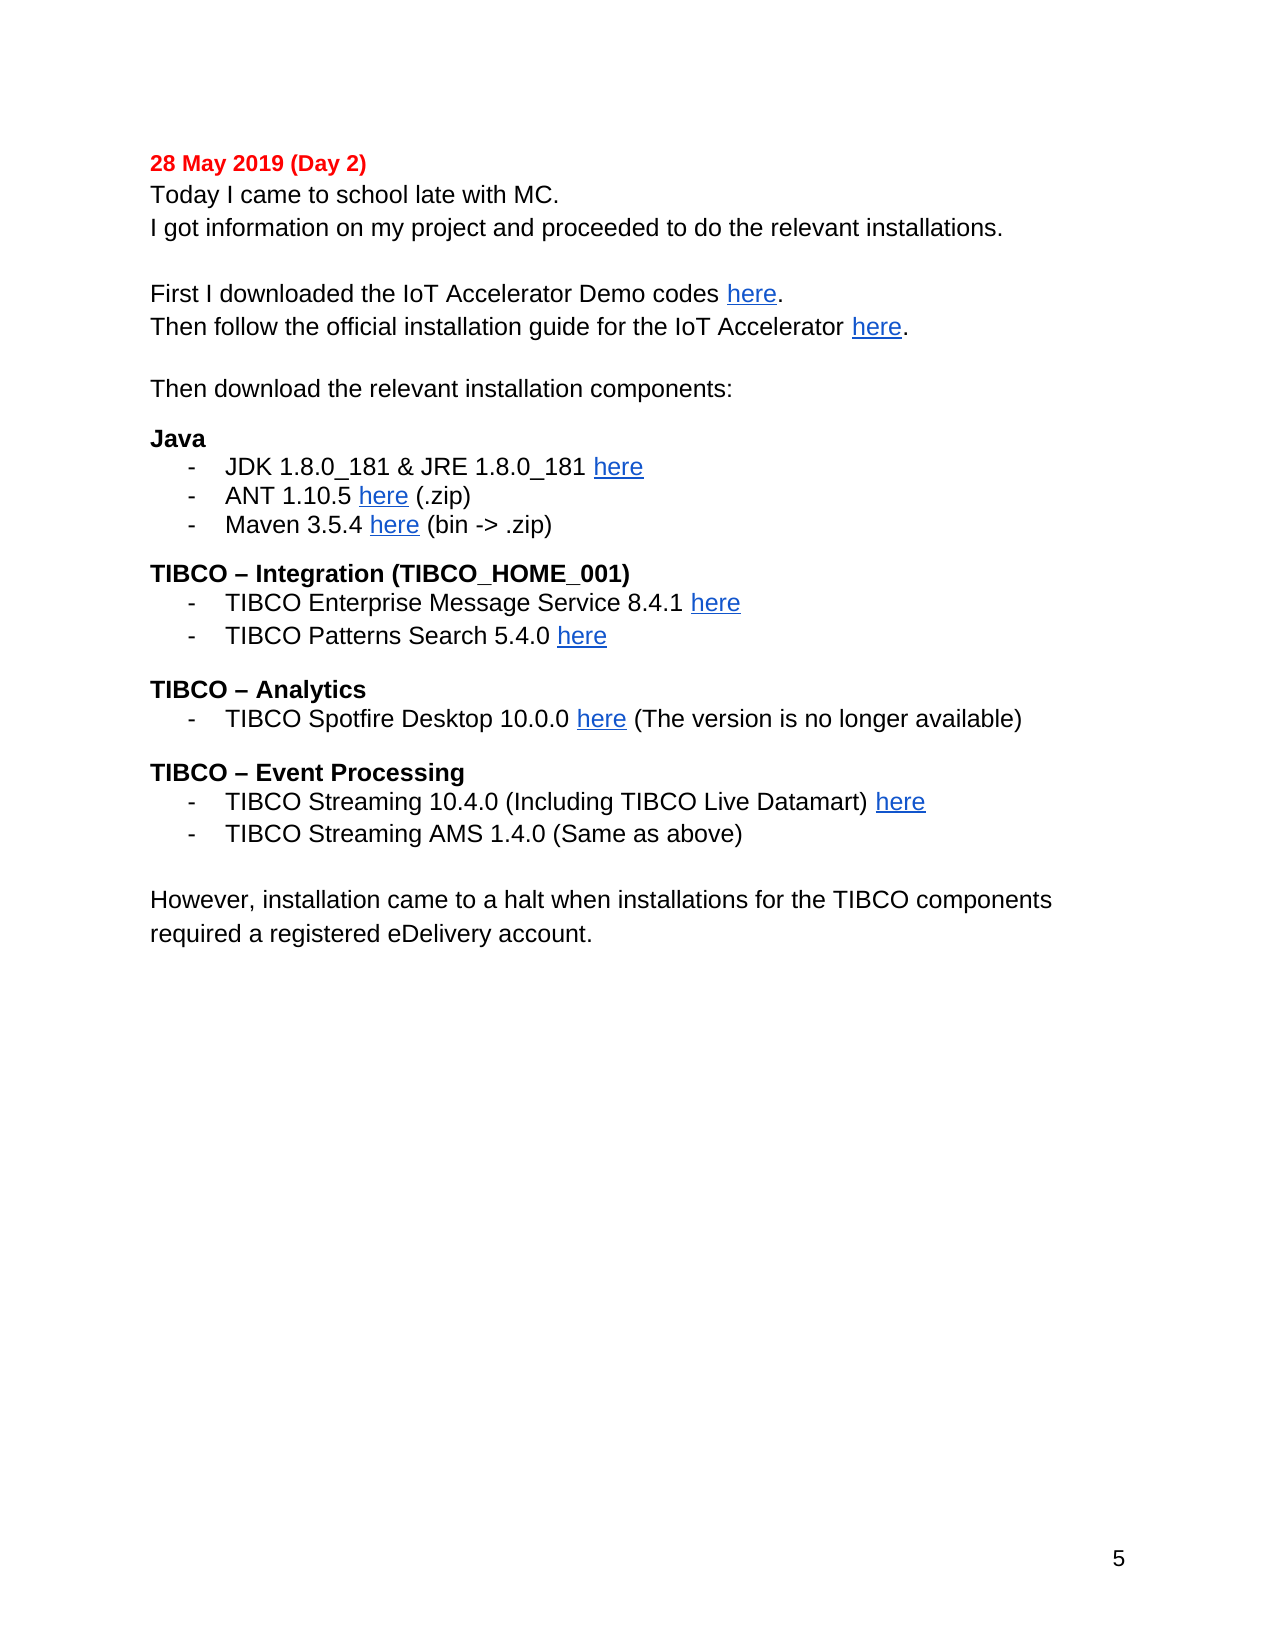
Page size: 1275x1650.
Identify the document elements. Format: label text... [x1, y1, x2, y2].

list TIBCO Streaming AMS 1.4.0 (Same as above) [187, 819, 1125, 848]
list TIBCO Spotfire Desktop 10.0.0 here (The version is no longer available) [187, 704, 1125, 733]
text However, installation came to a halt when installations for the TIBCO components required a registered eDelivery account. [150, 886, 1125, 947]
text Then follow the official installation guide for the IoT Accelerator here. [150, 312, 1125, 341]
text Today I came to school late with MC. I got information on my project and proceeded to do the relevant installations. [150, 180, 1125, 242]
text TIBCO – Event Processing [150, 758, 1125, 786]
list TIBCO Enterprise Message Service 8.4.1 here [187, 588, 1125, 617]
list TIBCO Streaming 10.4.0 (Including TIBCO Live Datamart) here [187, 786, 1125, 815]
list JDK 1.8.0_181 & JRE 1.8.0_181 here [187, 452, 1125, 481]
list TIBCO Patterns Search 5.4.0 here [187, 621, 1125, 650]
text Then download the relevant installation components: [150, 374, 1125, 403]
list Maven 3.5.4 here (bin -> .zip) [187, 510, 1125, 539]
text Java [150, 424, 1125, 452]
text First I downloaded the IoT Accelerator Demo codes here. [150, 279, 1125, 308]
text TIBCO – Integration (TIBCO_HOME_001) [150, 559, 1125, 588]
list ANT 1.10.5 here (.zip) [187, 481, 1125, 510]
text TIBCO – Analytics [150, 675, 1125, 704]
text 28 May 2019 (Day 2) [150, 150, 1125, 176]
